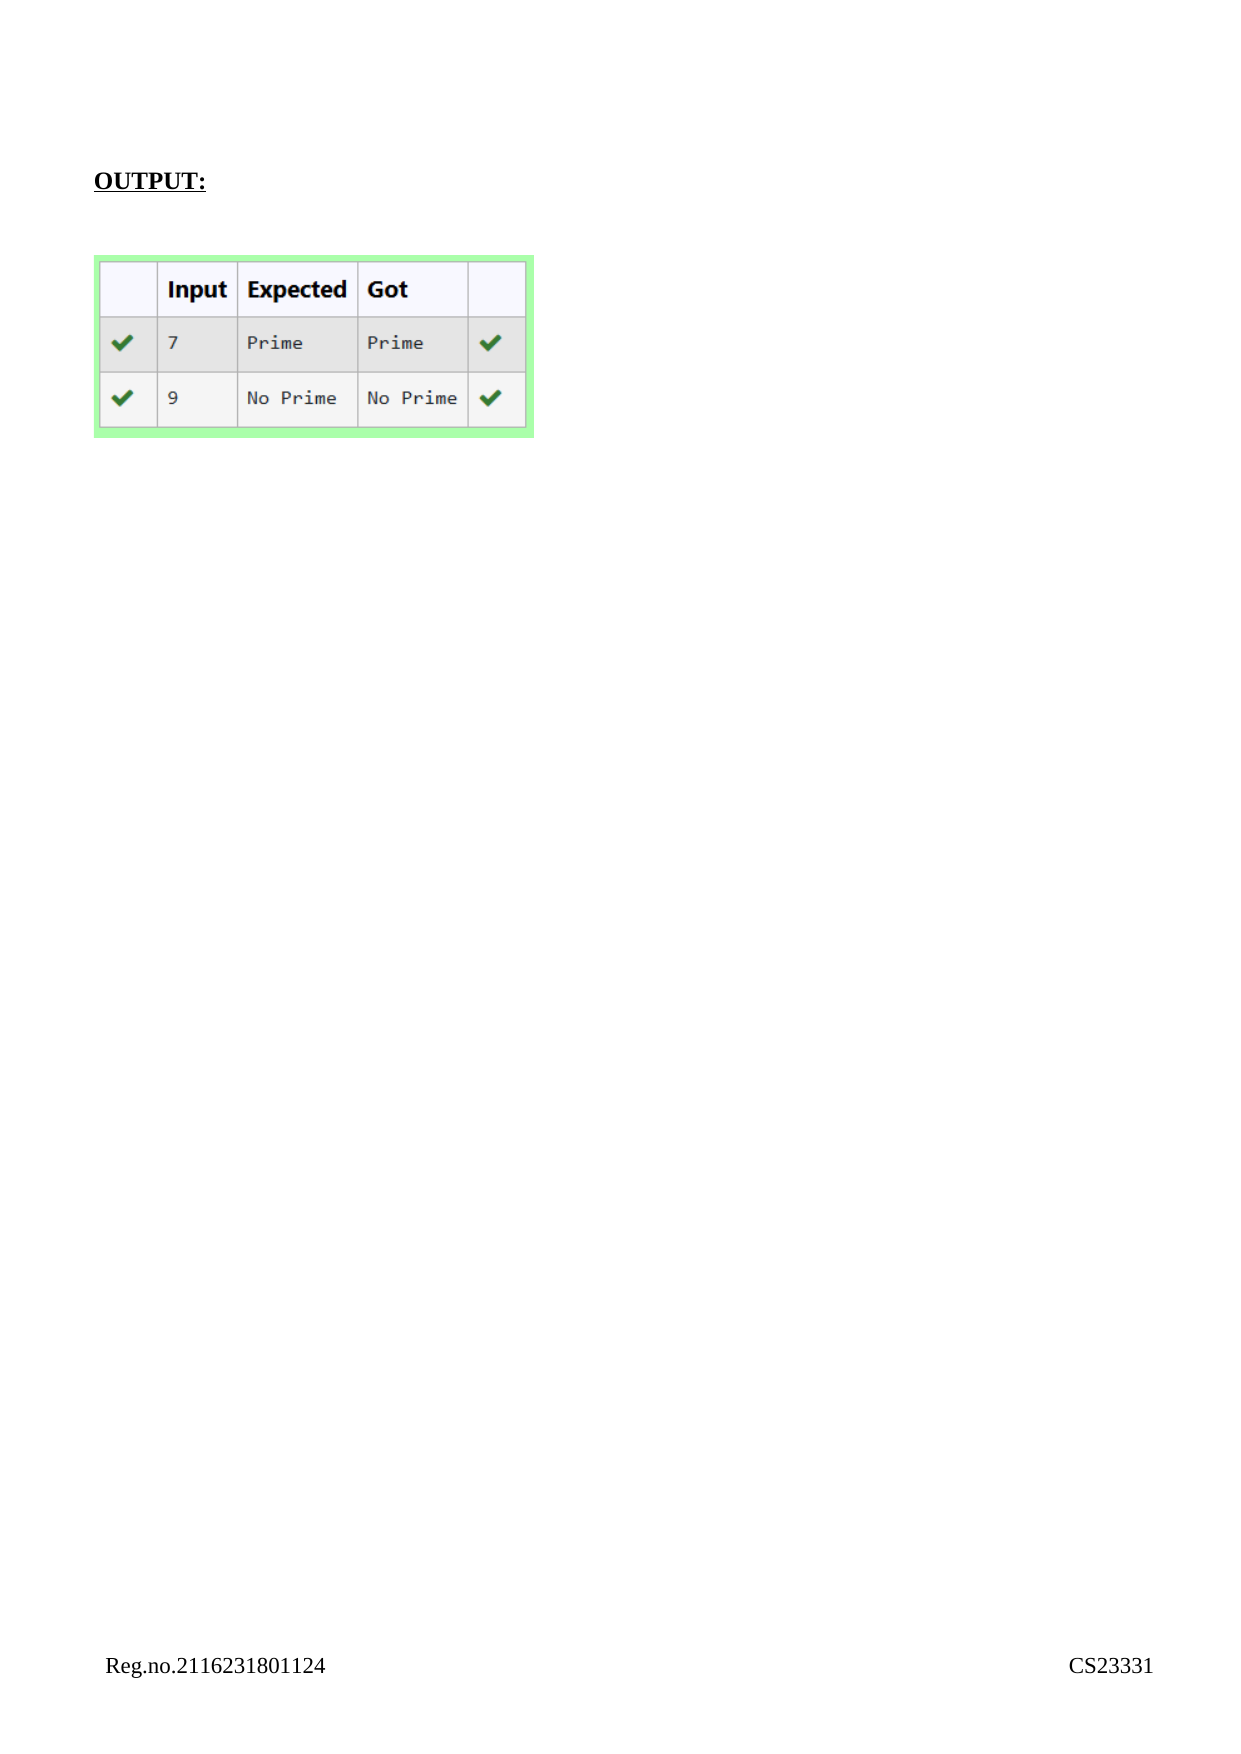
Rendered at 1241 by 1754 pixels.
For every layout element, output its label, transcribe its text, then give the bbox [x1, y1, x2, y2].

text OUTPUT: [94, 166, 1155, 194]
picture [93, 255, 534, 438]
